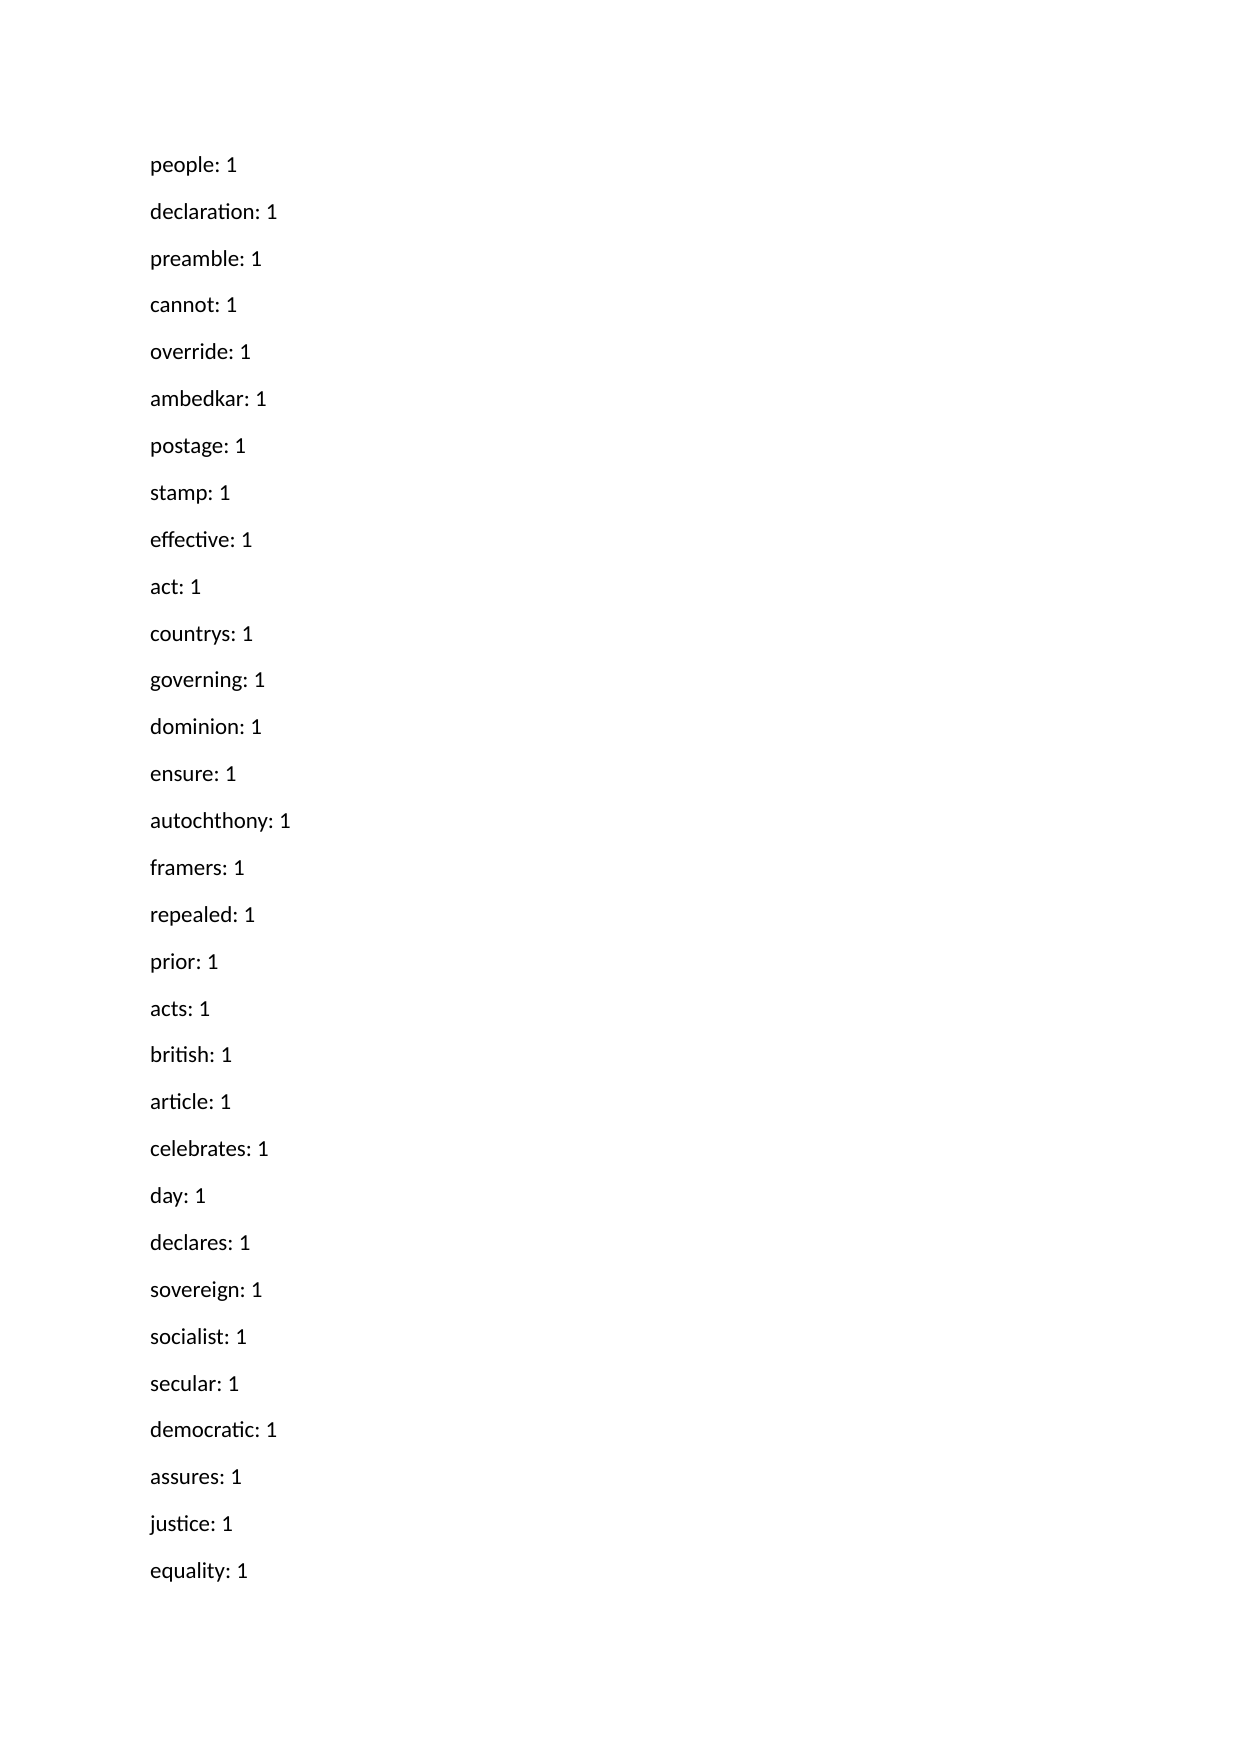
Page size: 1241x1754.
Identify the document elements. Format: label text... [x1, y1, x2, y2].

text effective: 1 [150, 525, 1090, 553]
text acts: 1 [150, 994, 1090, 1022]
text framers: 1 [150, 853, 1090, 881]
text autochthony: 1 [150, 806, 1090, 834]
text declares: 1 [150, 1228, 1090, 1256]
text secular: 1 [150, 1369, 1090, 1397]
text socialist: 1 [150, 1322, 1090, 1350]
text people: 1 [150, 150, 1090, 178]
text democratic: 1 [150, 1416, 1090, 1444]
text prior: 1 [150, 947, 1090, 975]
text repealed: 1 [150, 900, 1090, 928]
text governing: 1 [150, 666, 1090, 694]
text justice: 1 [150, 1509, 1090, 1537]
text equality: 1 [150, 1556, 1090, 1584]
text override: 1 [150, 337, 1090, 366]
text ambedkar: 1 [150, 384, 1090, 412]
text countrys: 1 [150, 619, 1090, 647]
text stamp: 1 [150, 478, 1090, 506]
text celebrates: 1 [150, 1134, 1090, 1162]
text preamble: 1 [150, 244, 1090, 272]
text day: 1 [150, 1181, 1090, 1209]
text british: 1 [150, 1041, 1090, 1069]
text act: 1 [150, 572, 1090, 600]
text ensure: 1 [150, 759, 1090, 787]
text sovereign: 1 [150, 1275, 1090, 1303]
text assures: 1 [150, 1462, 1090, 1491]
text article: 1 [150, 1087, 1090, 1116]
text dominion: 1 [150, 712, 1090, 741]
text postage: 1 [150, 431, 1090, 459]
text declaration: 1 [150, 197, 1090, 225]
text cannot: 1 [150, 291, 1090, 319]
